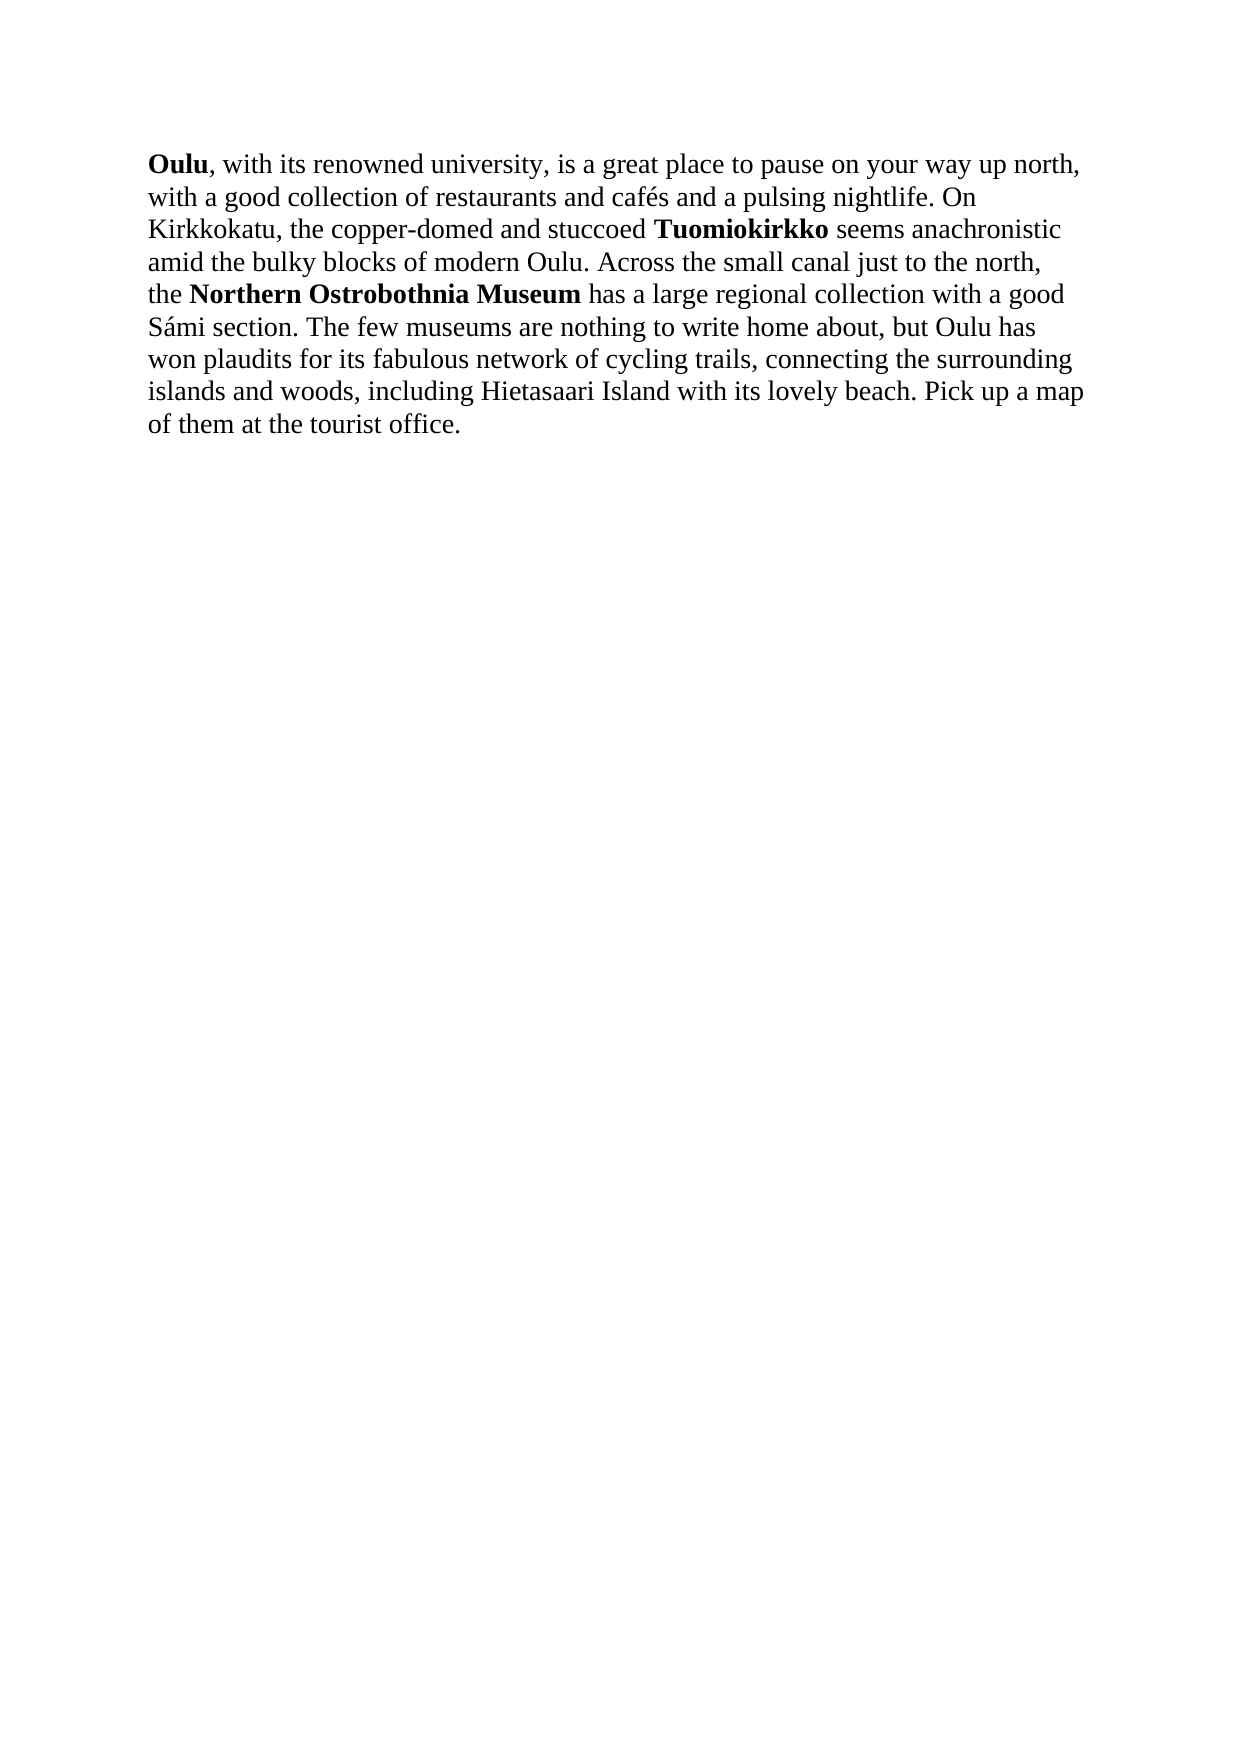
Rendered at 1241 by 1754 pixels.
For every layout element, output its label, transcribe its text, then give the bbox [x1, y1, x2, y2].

text Oulu, with its renowned university, is a great place to pause on your way up north, with a good collection of restaurants and cafés and a pulsing nightlife. On Kirkkokatu, the copper-domed and stuccoed Tuomiokirkko seems anachronistic amid the bulky blocks of modern Oulu. Across the small canal just to the north, the Northern Ostrobothnia Museum has a large regional collection with a good Sámi section. The few museums are nothing to write home about, but Oulu has won plaudits for its fabulous network of cycling trails, connecting the surrounding islands and woods, including Hietasaari Island with its lovely beach. Pick up a map of them at the tourist office. [148, 148, 1093, 439]
